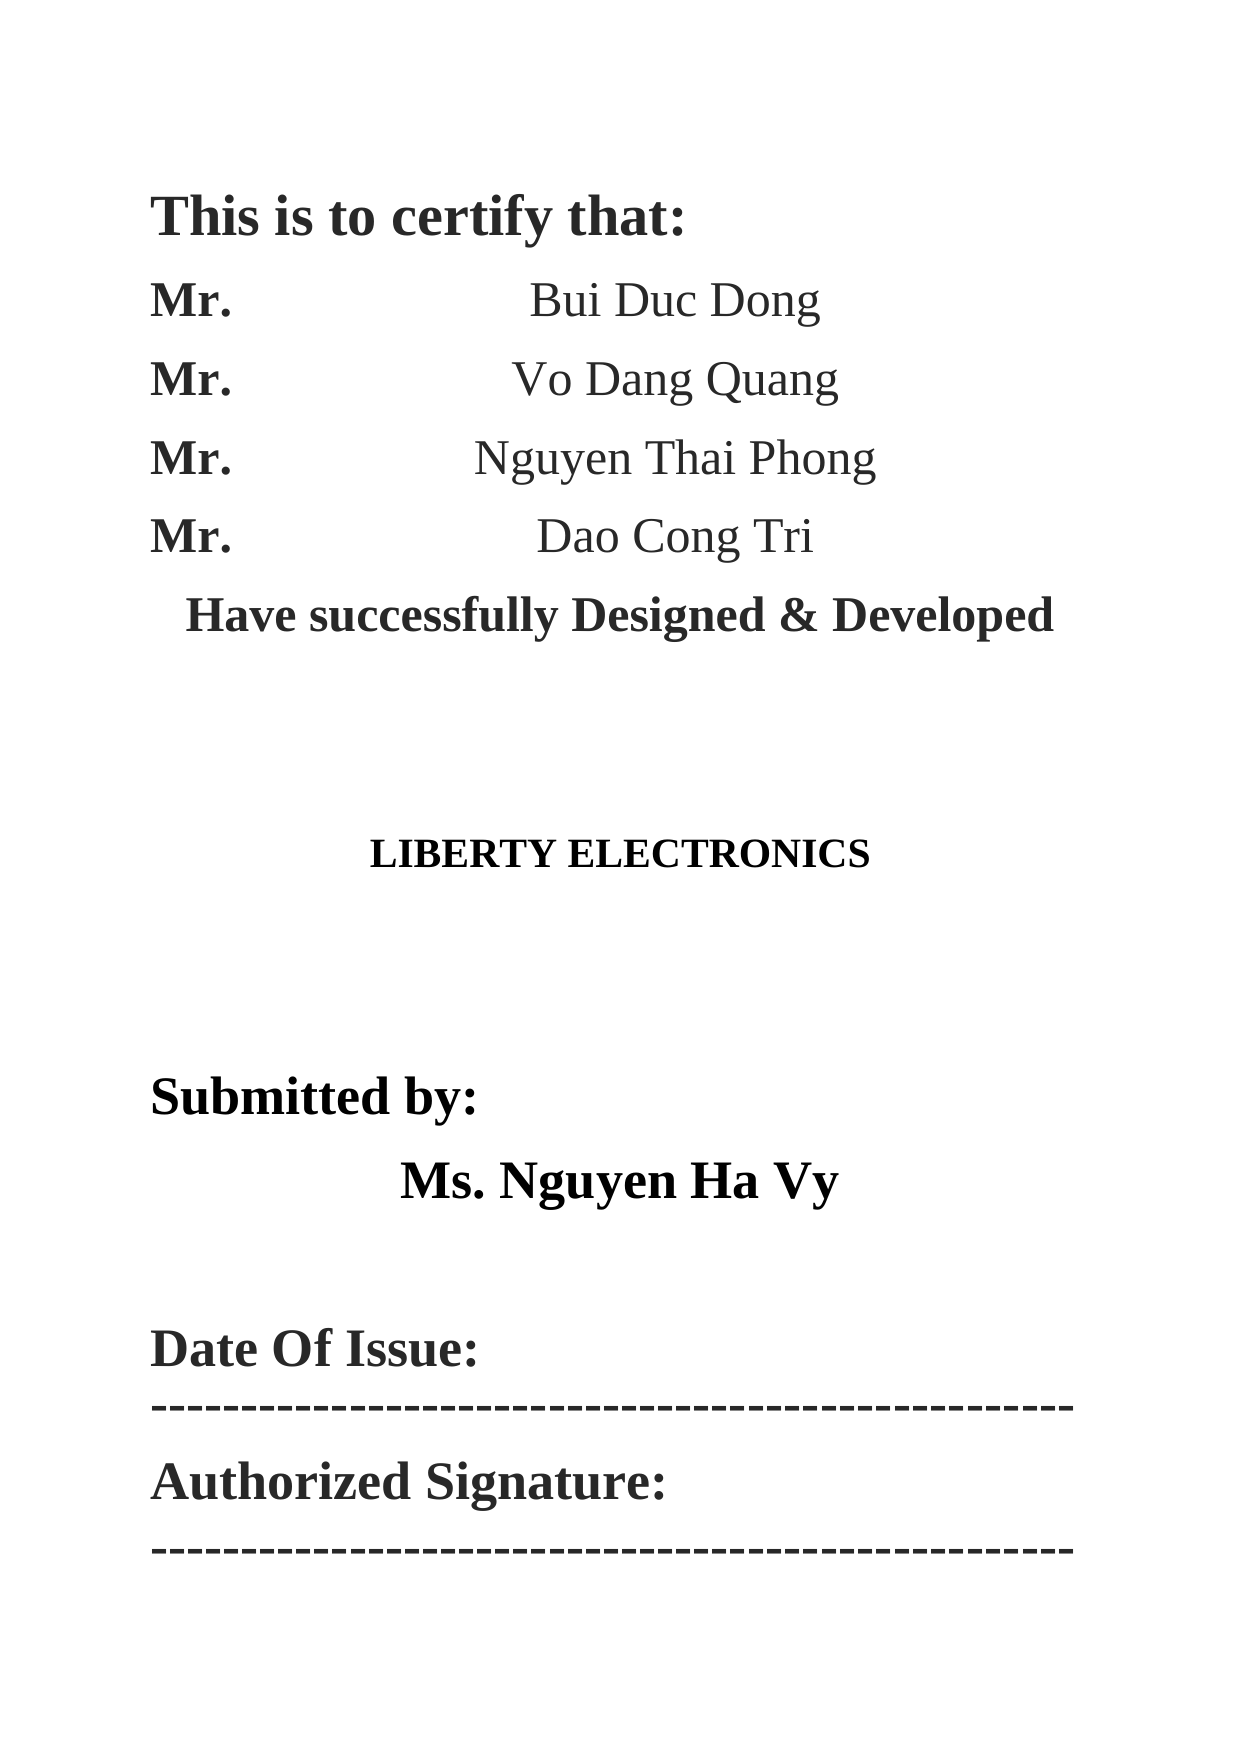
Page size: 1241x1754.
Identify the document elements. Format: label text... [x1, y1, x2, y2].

text Mr. Vo Dang Quang [150, 349, 1090, 406]
text Mr. Dao Cong Tri [150, 506, 1090, 564]
text Mr. Bui Duc Dong [150, 270, 1090, 327]
text Mr. Nguyen Thai Phong [150, 427, 1090, 485]
text This is to certify that: [150, 181, 1090, 248]
text Submitted by: [150, 1064, 1090, 1126]
text LIBERTY ELECTRONICS [150, 828, 1090, 876]
text Ms. Nguyen Ha Vy [150, 1148, 1090, 1210]
text Date Of Issue: [150, 1316, 1090, 1378]
text Authorized Signature: [150, 1449, 1090, 1511]
text Have successfully Designed & Developed [150, 585, 1090, 673]
